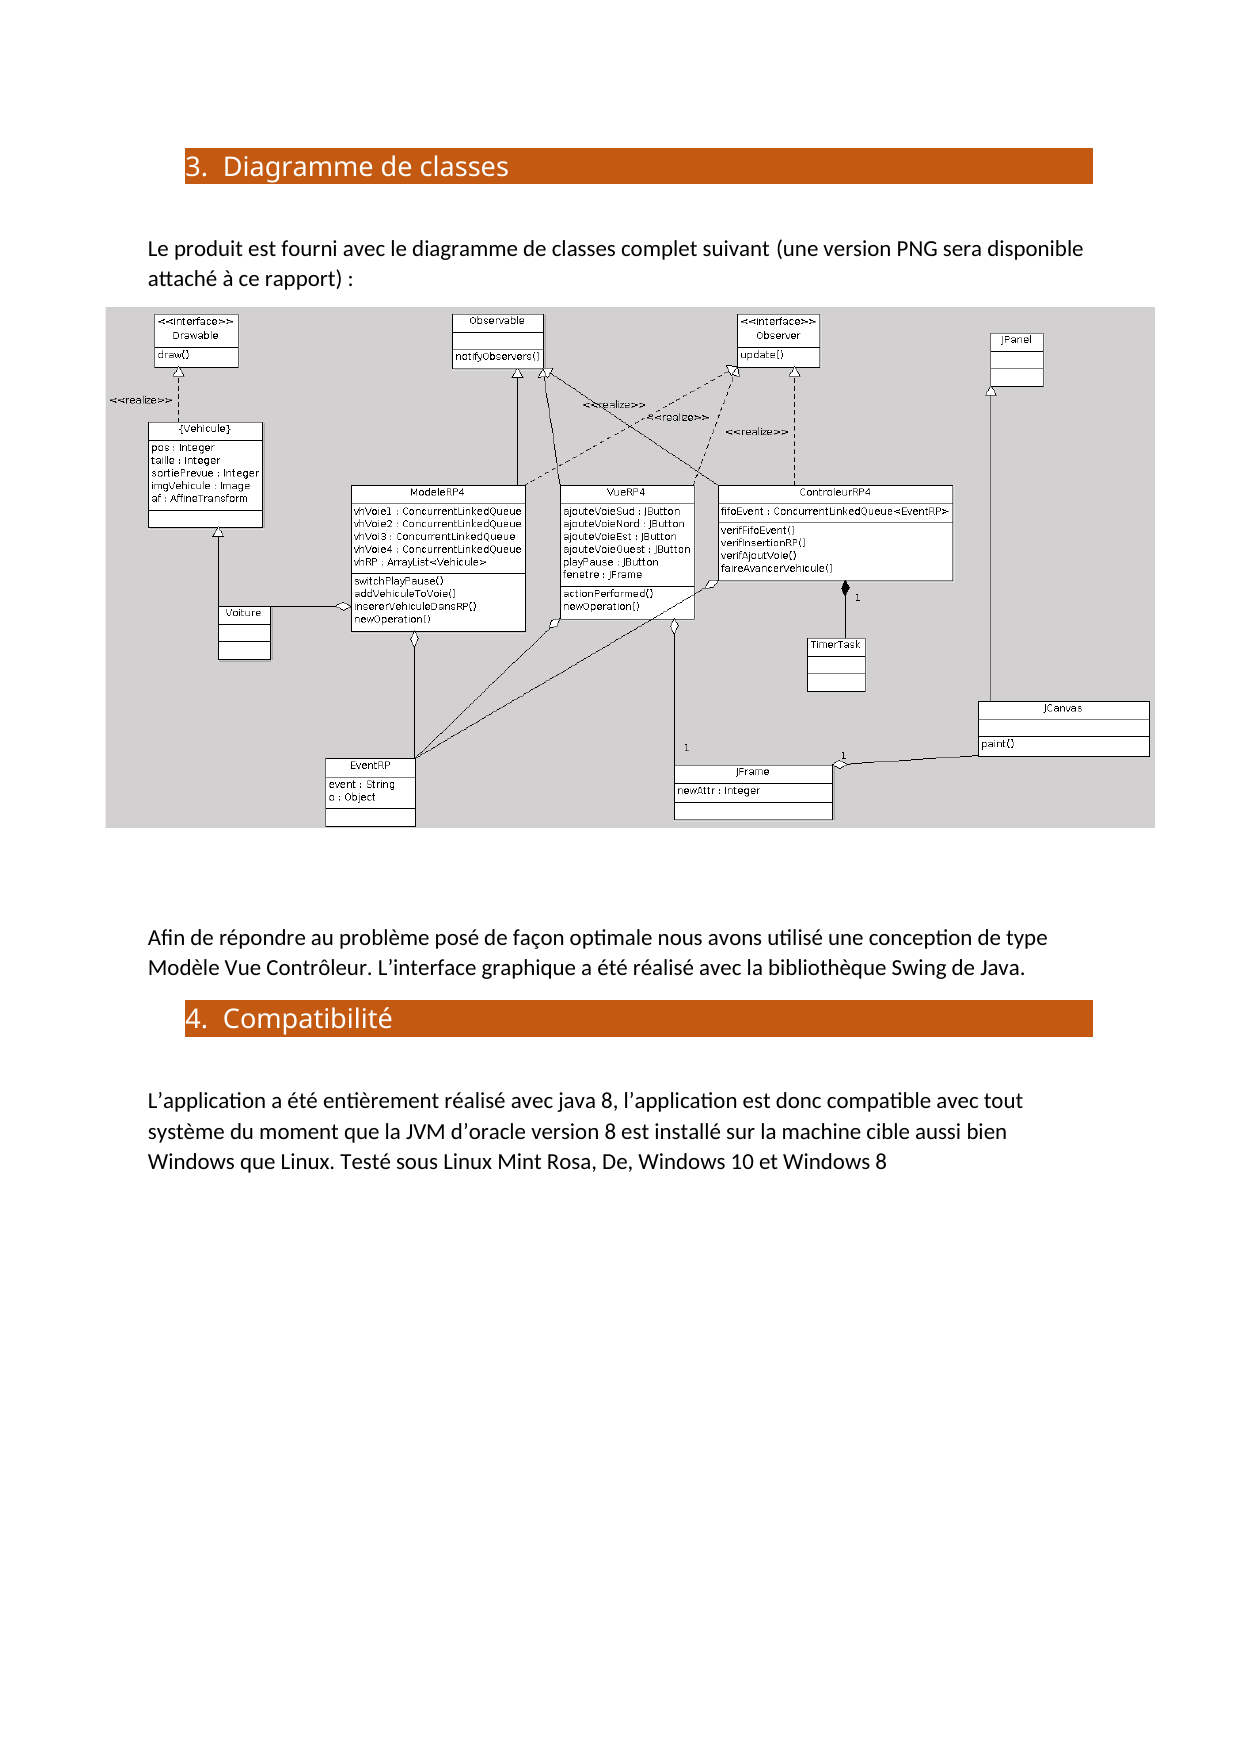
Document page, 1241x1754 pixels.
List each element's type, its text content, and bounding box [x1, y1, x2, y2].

picture [105, 307, 1154, 827]
text L’application a été entièrement réalisé avec java 8, l’application est donc compatible avec tout système du moment que la JVM d’oracle version 8 est installé sur la machine cible aussi bien Windows que Linux. Testé sous Linux Mint Rosa, De, Windows 10 et Windows 8 [148, 1087, 1093, 1175]
subtitle Diagramme de classes [185, 148, 1093, 184]
text Le produit est fourni avec le diagramme de classes complet suivant (une version PNG sera disponible attaché à ce rapport) : [148, 234, 1093, 292]
subtitle Compatibilité [185, 1000, 1093, 1037]
text Afin de répondre au problème posé de façon optimale nous avons utilisé une conception de type Modèle Vue Contrôleur. L’interface graphique a été réalisé avec la bibliothèque Swing de Java. [148, 923, 1093, 981]
